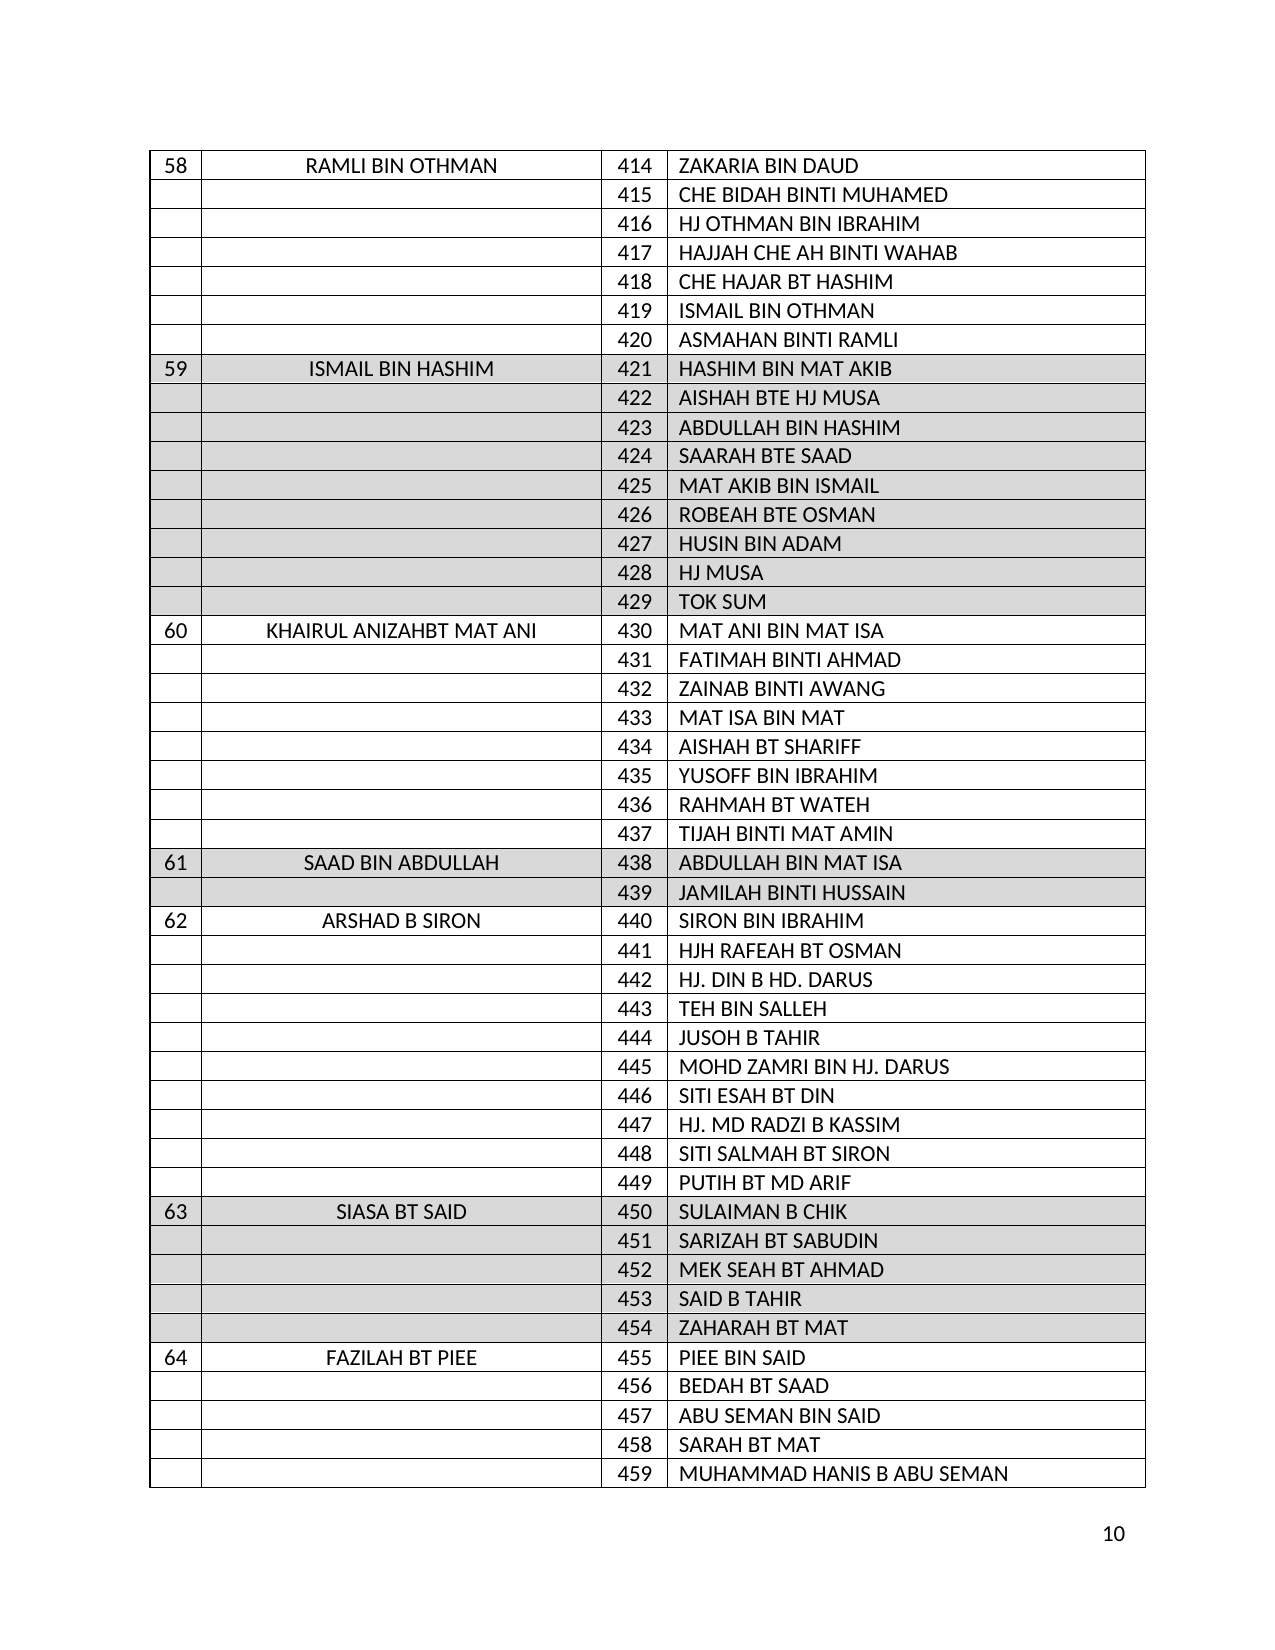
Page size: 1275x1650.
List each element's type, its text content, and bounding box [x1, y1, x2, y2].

table_cell 443 [602, 994, 667, 1022]
table_cell 427 [602, 529, 667, 557]
table_cell 454 [602, 1314, 667, 1342]
table_cell 432 [602, 674, 667, 702]
table_cell [151, 1430, 201, 1458]
table_cell 435 [602, 761, 667, 789]
table_cell [151, 413, 201, 441]
table_cell MAT ANI BIN MAT ISA [668, 616, 1145, 644]
table_cell [151, 500, 201, 528]
table_cell 444 [602, 1023, 667, 1051]
table_cell 450 [602, 1197, 667, 1225]
table_cell TEH BIN SALLEH [668, 994, 1145, 1022]
table_cell ABDULLAH BIN MAT ISA [668, 849, 1145, 877]
table_cell 416 [602, 209, 667, 237]
table_cell 458 [602, 1430, 667, 1458]
table_cell CHE BIDAH BINTI MUHAMED [668, 180, 1145, 208]
table_cell SAARAH BTE SAAD [668, 442, 1145, 470]
table_cell SULAIMAN B CHIK [668, 1197, 1145, 1225]
table_cell ARSHAD B SIRON [202, 907, 601, 935]
table_cell [202, 500, 601, 528]
table_cell HJ OTHMAN BIN IBRAHIM [668, 209, 1145, 237]
table_cell KHAIRUL ANIZAHBT MAT ANI [202, 616, 601, 644]
table_cell MAT AKIB BIN ISMAIL [668, 471, 1145, 499]
table_cell [202, 645, 601, 673]
table_cell 421 [602, 355, 667, 382]
table_cell SIASA BT SAID [202, 1197, 601, 1225]
table_cell MEK SEAH BT AHMAD [668, 1255, 1145, 1283]
table_cell 446 [602, 1081, 667, 1109]
table_cell [202, 413, 601, 441]
table_cell MOHD ZAMRI BIN HJ. DARUS [668, 1052, 1145, 1080]
table_cell 453 [602, 1285, 667, 1312]
table_cell [202, 1052, 601, 1080]
table_cell [202, 209, 601, 237]
table_cell 420 [602, 325, 667, 353]
table_cell [151, 645, 201, 673]
table_cell TOK SUM [668, 587, 1145, 615]
table_cell ZAINAB BINTI AWANG [668, 674, 1145, 702]
table_cell ZAKARIA BIN DAUD [668, 151, 1145, 179]
table_cell 455 [602, 1343, 667, 1371]
table_cell [202, 558, 601, 586]
table_cell 424 [602, 442, 667, 470]
table_cell 445 [602, 1052, 667, 1080]
table_cell RAMLI BIN OTHMAN [202, 151, 601, 179]
table_cell [202, 1285, 601, 1312]
table_cell JAMILAH BINTI HUSSAIN [668, 878, 1145, 906]
table_cell [202, 936, 601, 964]
table_cell AISHAH BT SHARIFF [668, 732, 1145, 760]
table_cell [151, 384, 201, 412]
table_cell [202, 238, 601, 266]
table_cell RAHMAH BT WATEH [668, 790, 1145, 818]
table_cell ISMAIL BIN OTHMAN [668, 296, 1145, 324]
table_cell HAJJAH CHE AH BINTI WAHAB [668, 238, 1145, 266]
table_cell 433 [602, 703, 667, 731]
table_cell MUHAMMAD HANIS B ABU SEMAN [668, 1459, 1145, 1487]
table_cell [202, 878, 601, 906]
table_cell [202, 529, 601, 557]
table_cell [202, 1023, 601, 1051]
table_cell [202, 1459, 601, 1487]
table_cell [151, 471, 201, 499]
table_cell [151, 674, 201, 702]
table_cell ABDULLAH BIN HASHIM [668, 413, 1145, 441]
table_cell [151, 238, 201, 266]
table_cell ISMAIL BIN HASHIM [202, 355, 601, 382]
table_cell [202, 703, 601, 731]
table_cell [202, 965, 601, 993]
table_cell 429 [602, 587, 667, 615]
table_cell ASMAHAN BINTI RAMLI [668, 325, 1145, 353]
table_cell [202, 267, 601, 295]
table_cell SARAH BT MAT [668, 1430, 1145, 1458]
table_cell [151, 732, 201, 760]
table_cell 63 [151, 1197, 201, 1225]
table_cell [202, 994, 601, 1022]
table_cell 447 [602, 1110, 667, 1138]
table_cell [202, 587, 601, 615]
table_cell FATIMAH BINTI AHMAD [668, 645, 1145, 673]
table_cell [151, 1110, 201, 1138]
table_cell MAT ISA BIN MAT [668, 703, 1145, 731]
table_cell 414 [602, 151, 667, 179]
table_cell [151, 1023, 201, 1051]
table_cell TIJAH BINTI MAT AMIN [668, 820, 1145, 847]
table_cell [202, 296, 601, 324]
table_cell 452 [602, 1255, 667, 1283]
table_cell SIRON BIN IBRAHIM [668, 907, 1145, 935]
table_cell [151, 1081, 201, 1109]
table_cell HASHIM BIN MAT AKIB [668, 355, 1145, 382]
table_cell [202, 1168, 601, 1196]
table_cell [151, 965, 201, 993]
table_cell [151, 1139, 201, 1167]
table_cell 428 [602, 558, 667, 586]
table_cell ROBEAH BTE OSMAN [668, 500, 1145, 528]
table_cell 434 [602, 732, 667, 760]
table_cell [151, 558, 201, 586]
table_cell CHE HAJAR BT HASHIM [668, 267, 1145, 295]
table_cell [202, 761, 601, 789]
table_cell HJ. MD RADZI B KASSIM [668, 1110, 1145, 1138]
table_cell [202, 384, 601, 412]
table_cell FAZILAH BT PIEE [202, 1343, 601, 1371]
table_cell HJ MUSA [668, 558, 1145, 586]
table_cell 449 [602, 1168, 667, 1196]
table_cell PUTIH BT MD ARIF [668, 1168, 1145, 1196]
table_cell [202, 1081, 601, 1109]
table_cell [151, 1052, 201, 1080]
table_cell [202, 732, 601, 760]
table_cell [151, 1372, 201, 1400]
table_cell [202, 442, 601, 470]
table_cell [151, 1401, 201, 1429]
table_cell 417 [602, 238, 667, 266]
table_cell PIEE BIN SAID [668, 1343, 1145, 1371]
table_cell ABU SEMAN BIN SAID [668, 1401, 1145, 1429]
table_cell [151, 790, 201, 818]
table_cell [151, 1168, 201, 1196]
table_cell [202, 1226, 601, 1254]
table_cell [151, 820, 201, 847]
table_cell 60 [151, 616, 201, 644]
table_cell 459 [602, 1459, 667, 1487]
table_cell [202, 790, 601, 818]
table_cell [151, 209, 201, 237]
table_cell [202, 180, 601, 208]
table_cell [202, 1401, 601, 1429]
table_cell 431 [602, 645, 667, 673]
table_cell [202, 674, 601, 702]
table_cell 448 [602, 1139, 667, 1167]
table_cell 58 [151, 151, 201, 179]
table_cell [151, 296, 201, 324]
table_cell SARIZAH BT SABUDIN [668, 1226, 1145, 1254]
table_cell [151, 936, 201, 964]
table_cell 430 [602, 616, 667, 644]
table_cell [151, 1459, 201, 1487]
table_cell 61 [151, 849, 201, 877]
table_cell SAAD BIN ABDULLAH [202, 849, 601, 877]
table_cell [202, 325, 601, 353]
table_cell [151, 703, 201, 731]
table_cell 442 [602, 965, 667, 993]
table_cell 62 [151, 907, 201, 935]
table_cell 64 [151, 1343, 201, 1371]
table_cell [151, 529, 201, 557]
table_cell [202, 1372, 601, 1400]
table_cell 456 [602, 1372, 667, 1400]
table_cell [202, 820, 601, 847]
table_cell [151, 994, 201, 1022]
table_cell BEDAH BT SAAD [668, 1372, 1145, 1400]
table_cell SITI ESAH BT DIN [668, 1081, 1145, 1109]
table_cell [202, 1139, 601, 1167]
table_cell 437 [602, 820, 667, 847]
table_cell [151, 1255, 201, 1283]
table_cell [202, 1314, 601, 1342]
table_cell [151, 1314, 201, 1342]
table_cell [202, 1110, 601, 1138]
table_cell 438 [602, 849, 667, 877]
table_cell SAID B TAHIR [668, 1285, 1145, 1312]
table_cell [202, 1255, 601, 1283]
table_cell [151, 587, 201, 615]
table_cell [202, 471, 601, 499]
table_cell [151, 1285, 201, 1312]
table_cell 59 [151, 355, 201, 382]
table_cell [151, 267, 201, 295]
table_cell SITI SALMAH BT SIRON [668, 1139, 1145, 1167]
table_cell [151, 878, 201, 906]
table_cell 415 [602, 180, 667, 208]
table_cell 451 [602, 1226, 667, 1254]
table_cell 422 [602, 384, 667, 412]
table_cell HJH RAFEAH BT OSMAN [668, 936, 1145, 964]
table_cell HUSIN BIN ADAM [668, 529, 1145, 557]
table_cell [151, 1226, 201, 1254]
table_cell HJ. DIN B HD. DARUS [668, 965, 1145, 993]
table_cell 423 [602, 413, 667, 441]
table_cell 441 [602, 936, 667, 964]
table_cell 457 [602, 1401, 667, 1429]
table_cell 419 [602, 296, 667, 324]
table_cell [151, 325, 201, 353]
table_cell ZAHARAH BT MAT [668, 1314, 1145, 1342]
table_cell 425 [602, 471, 667, 499]
table_cell [202, 1430, 601, 1458]
table_cell [151, 761, 201, 789]
table_cell [151, 180, 201, 208]
table_cell [151, 442, 201, 470]
table_cell 439 [602, 878, 667, 906]
table_cell YUSOFF BIN IBRAHIM [668, 761, 1145, 789]
table_cell 436 [602, 790, 667, 818]
table_cell 426 [602, 500, 667, 528]
table_cell 418 [602, 267, 667, 295]
table_cell JUSOH B TAHIR [668, 1023, 1145, 1051]
table_cell 440 [602, 907, 667, 935]
table_cell AISHAH BTE HJ MUSA [668, 384, 1145, 412]
